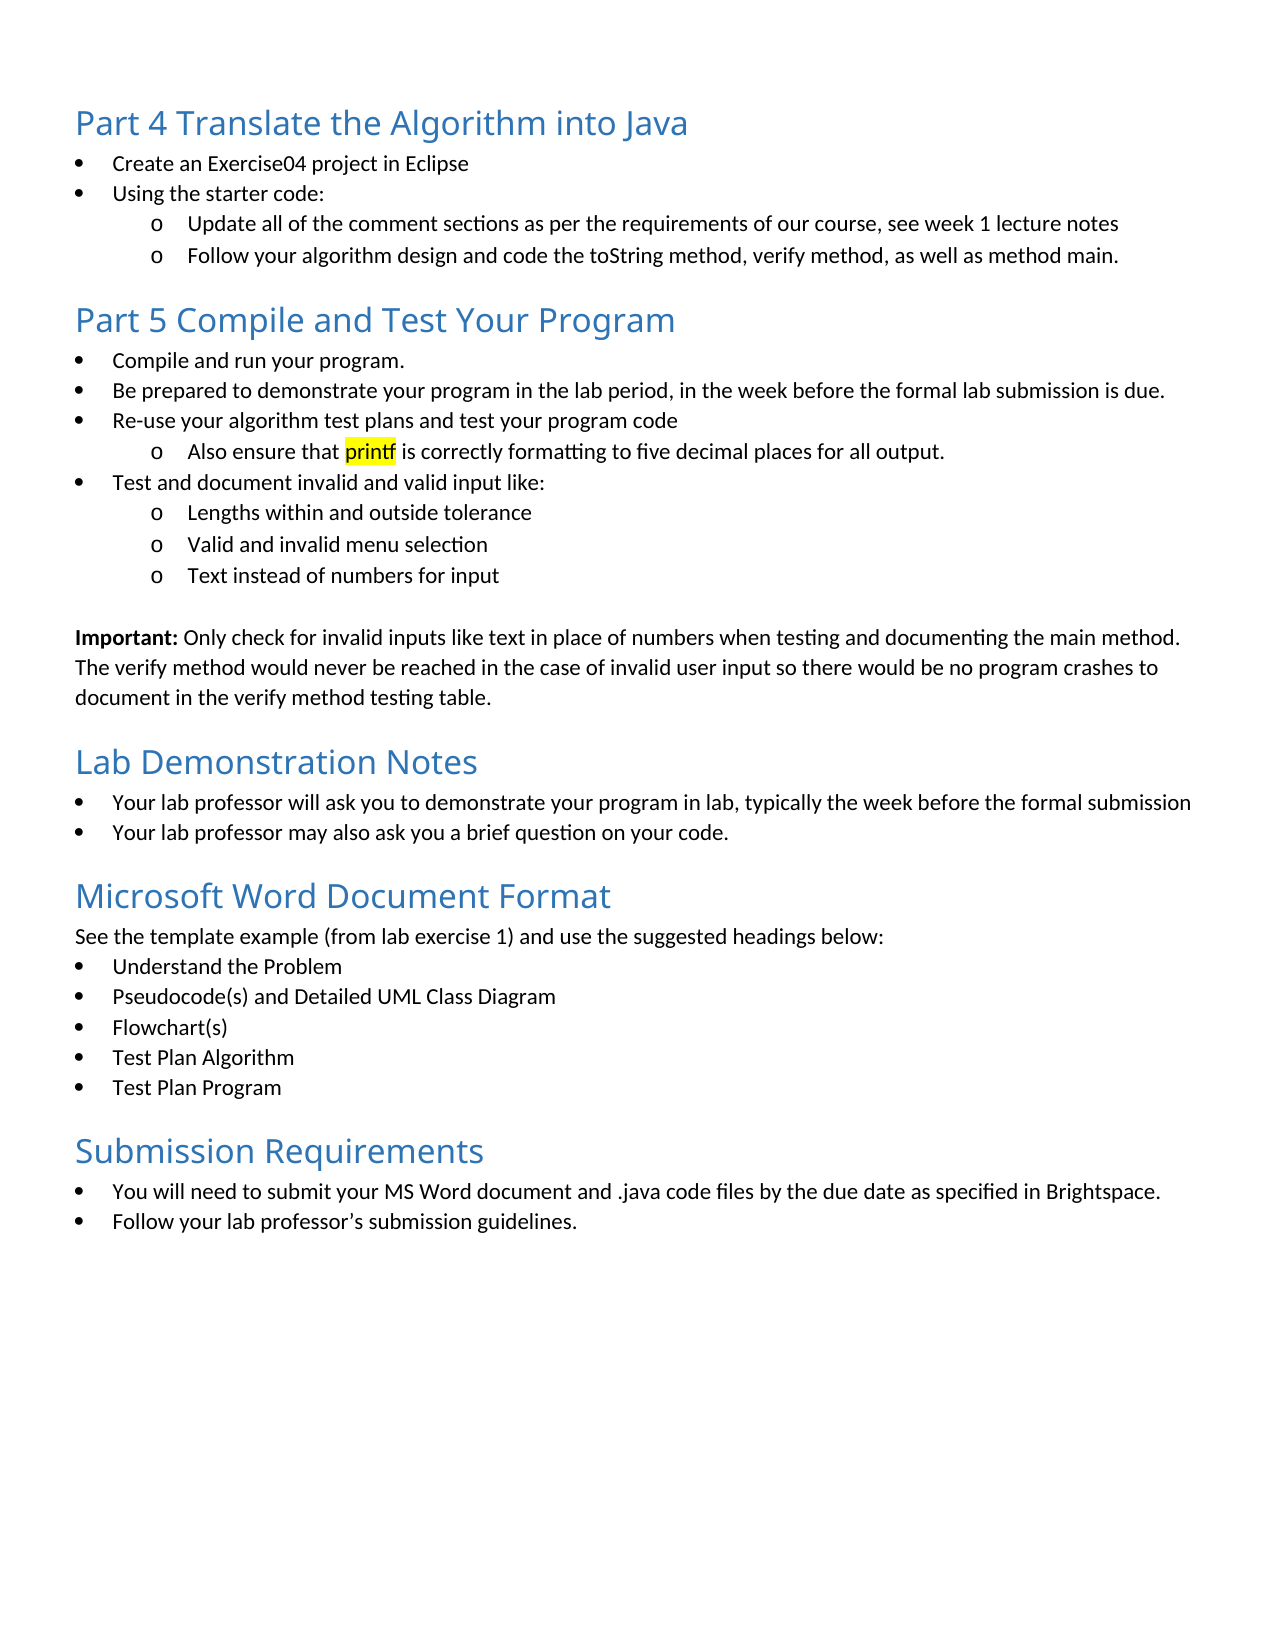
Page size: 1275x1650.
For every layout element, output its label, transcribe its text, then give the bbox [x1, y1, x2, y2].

list Lengths within and outside tolerance [150, 498, 1200, 528]
list Follow your algorithm design and code the toString method, verify method, as well as method main. [150, 241, 1200, 270]
list Re-use your algorithm test plans and test your program code [75, 407, 1200, 435]
subtitle Microsoft Word Document Format [75, 873, 1200, 918]
subtitle Part 5 Compile and Test Your Program [75, 297, 1200, 343]
list Test and document invalid and valid input like: [75, 468, 1200, 496]
list Text instead of numbers for input [150, 561, 1200, 591]
list You will need to submit your MS Word document and .java code files by the due date as specified in Brightspace. [75, 1177, 1200, 1205]
list Using the starter code: [75, 179, 1200, 207]
list Test Plan Program [75, 1073, 1200, 1101]
text See the template example (from lab exercise 1) and use the suggested headings below: [75, 922, 1200, 950]
list Be prepared to demonstrate your program in the lab period, in the week before the formal lab submission is due. [75, 376, 1200, 404]
list Create an Exercise04 project in Eclipse [75, 149, 1200, 177]
list Also ensure that printf is correctly formatting to five decimal places for all output. [150, 437, 1200, 466]
list Flowchart(s) [75, 1013, 1200, 1041]
list Your lab professor may also ask you a brief question on your code. [75, 818, 1200, 846]
list Your lab professor will ask you to demonstrate your program in lab, typically the week before the formal submission [75, 788, 1200, 816]
list Follow your lab professor’s submission guidelines. [75, 1207, 1200, 1236]
list Test Plan Algorithm [75, 1043, 1200, 1071]
list Understand the Problem [75, 952, 1200, 980]
list Valid and invalid menu selection [150, 530, 1200, 559]
text Important: Only check for invalid inputs like text in place of numbers when testing and documenting the main method. The verify method would never be reached in the case of invalid user input so there would be no program crashes to document in the verify method testing table. [75, 623, 1200, 712]
subtitle Lab Demonstration Notes [75, 739, 1200, 784]
list Update all of the comment sections as per the requirements of our course, see week 1 lecture notes [150, 209, 1200, 238]
list Pseudocode(s) and Detailed UML Class Diagram [75, 982, 1200, 1011]
list Compile and run your program. [75, 346, 1200, 374]
subtitle Part 4 Translate the Algorithm into Java [75, 100, 1200, 145]
subtitle Submission Requirements [75, 1128, 1200, 1174]
